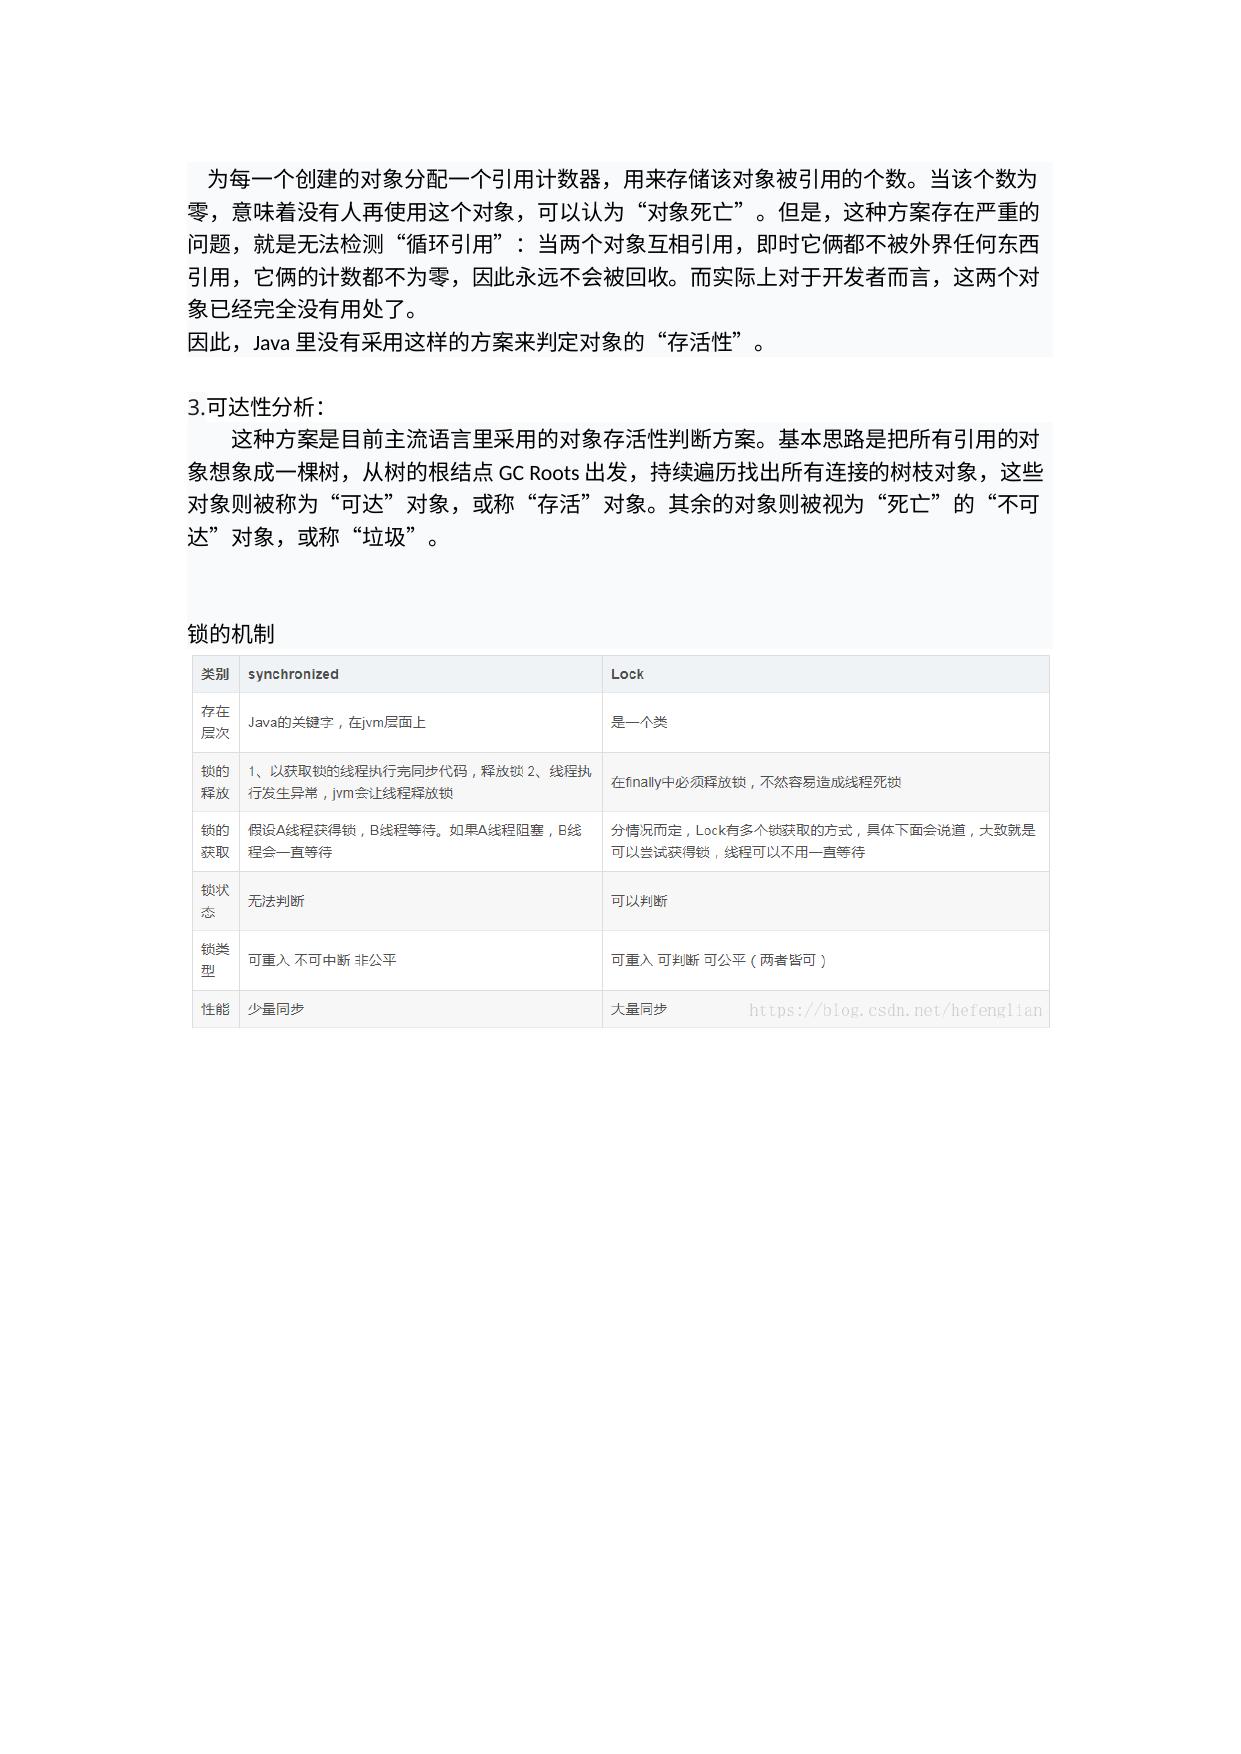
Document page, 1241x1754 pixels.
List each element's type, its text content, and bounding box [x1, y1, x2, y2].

list 3.可达性分析： [187, 357, 1053, 422]
text 这种方案是目前主流语言里采用的对象存活性判断方案。基本思路是把所有引用的对象想象成一棵树，从树的根结点 GC Roots 出发，持续遍历找出所有连接的树枝对象，这些对象则被称为“可达”对象，或称“存活”对象。其余的对象则被视为“死亡”的“不可达”对象，或称“垃圾”。 [187, 422, 1053, 552]
text 为每一个创建的对象分配一个引用计数器，用来存储该对象被引用的个数。当该个数为零，意味着没有人再使用这个对象，可以认为“对象死亡”。但是，这种方案存在严重的问题，就是无法检测“循环引用”：当两个对象互相引用，即时它俩都不被外界任何东西引用，它俩的计数都不为零，因此永远不会被回收。而实际上对于开发者而言，这两个对象已经完全没有用处了。 [187, 162, 1053, 324]
text 锁的机制 [187, 617, 1053, 649]
picture [187, 649, 1052, 1028]
text 因此，Java 里没有采用这样的方案来判定对象的“存活性”。 [187, 324, 1053, 357]
